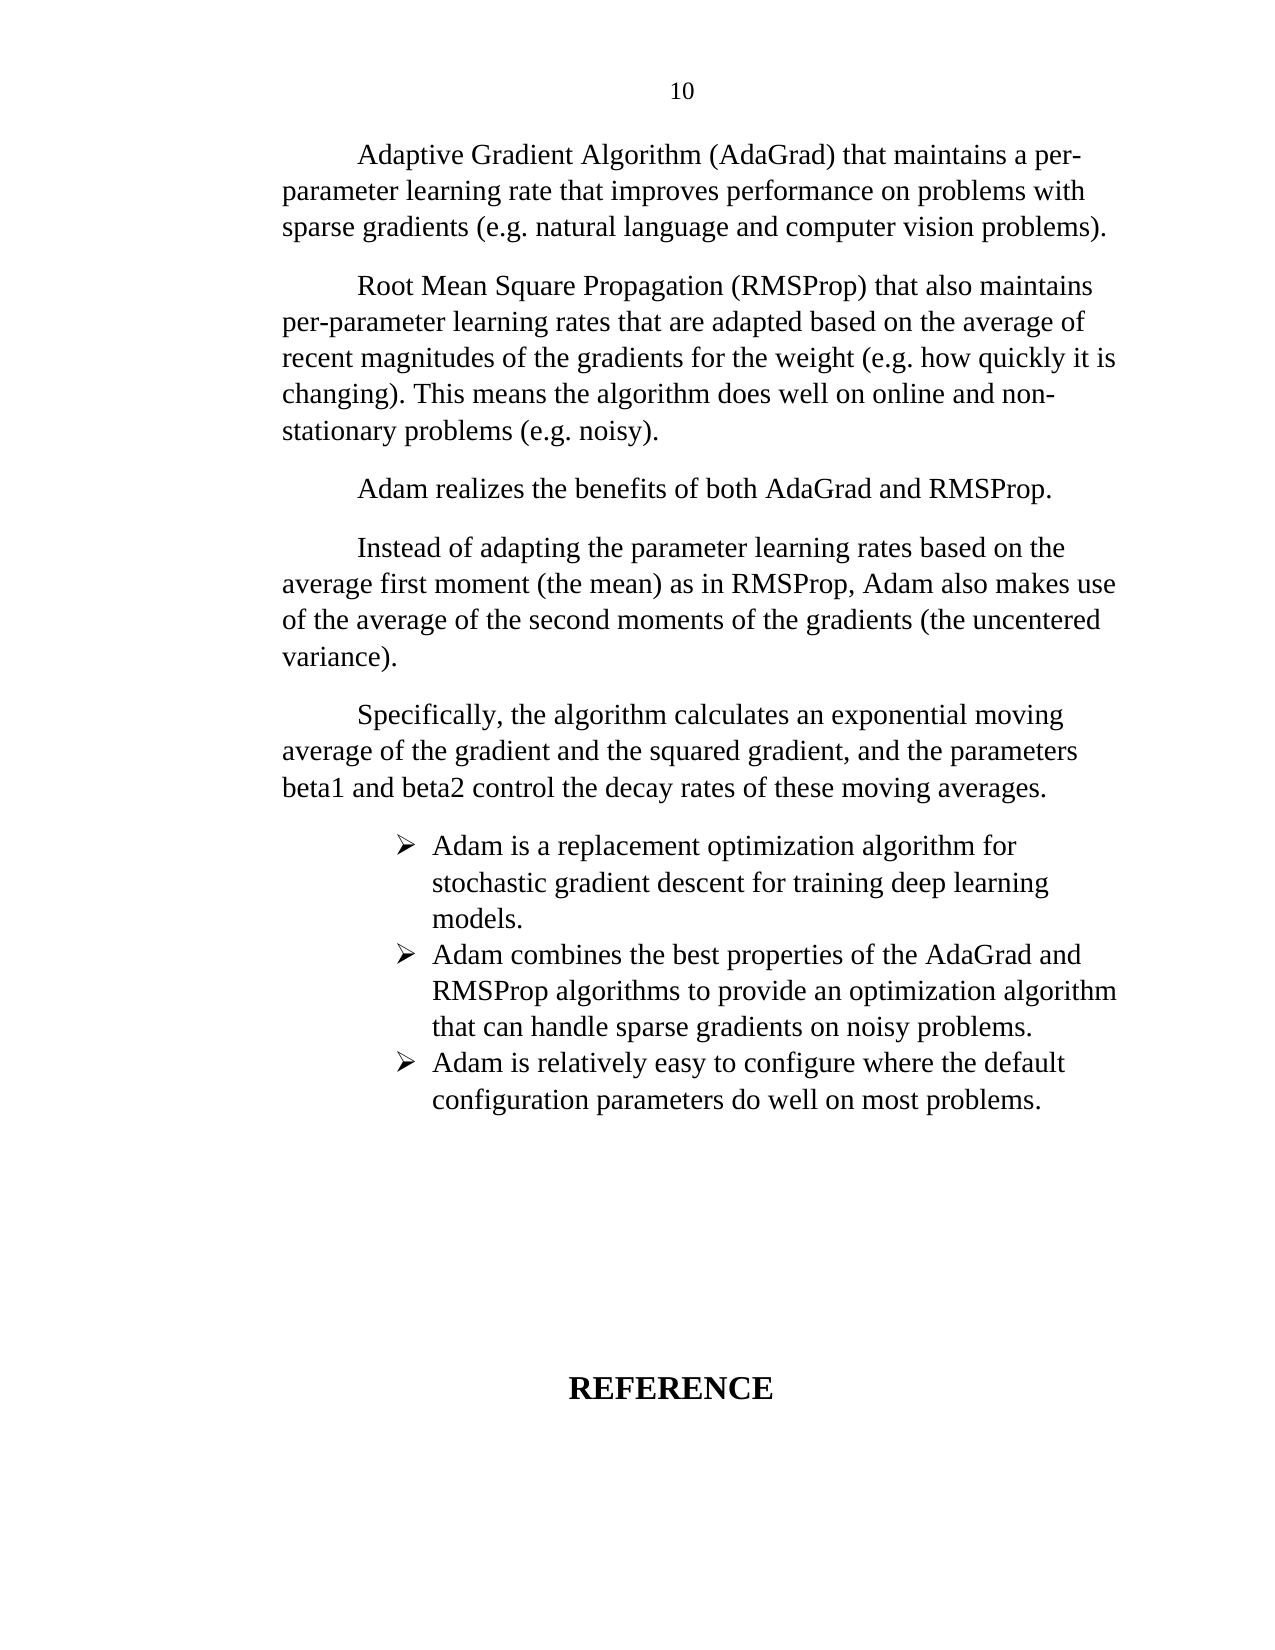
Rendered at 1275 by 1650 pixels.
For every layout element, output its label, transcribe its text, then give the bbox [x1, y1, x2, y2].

subtitle REFERENCE [207, 1368, 1135, 1406]
text Instead of adapting the parameter learning rates based on the average first moment (the mean) as in RMSProp, Adam also makes use of the average of the second moments of the gradients (the uncentered variance). [282, 530, 1136, 672]
list Adam is relatively easy to configure where the default configuration parameters do well on most problems. [394, 1046, 1136, 1115]
text Adaptive Gradient Algorithm (AdaGrad) that maintains a per-parameter learning rate that improves performance on problems with sparse gradients (e.g. natural language and computer vision problems). [282, 137, 1136, 243]
list Adam is a replacement optimization algorithm for stochastic gradient descent for training deep learning models. [394, 828, 1136, 934]
text Root Mean Square Propagation (RMSProp) that also maintains per-parameter learning rates that are adapted based on the average of recent magnitudes of the gradients for the weight (e.g. how quickly it is changing). This means the algorithm does well on online and non-stationary problems (e.g. noisy). [282, 268, 1136, 446]
list Adam combines the best properties of the AdaGrad and RMSProp algorithms to provide an optimization algorithm that can handle sparse gradients on noisy problems. [394, 937, 1136, 1043]
text Adam realizes the benefits of both AdaGrad and RMSProp. [282, 471, 1136, 505]
text Specifically, the algorithm calculates an exponential moving average of the gradient and the squared gradient, and the parameters beta1 and beta2 control the decay rates of these moving averages. [282, 697, 1136, 803]
